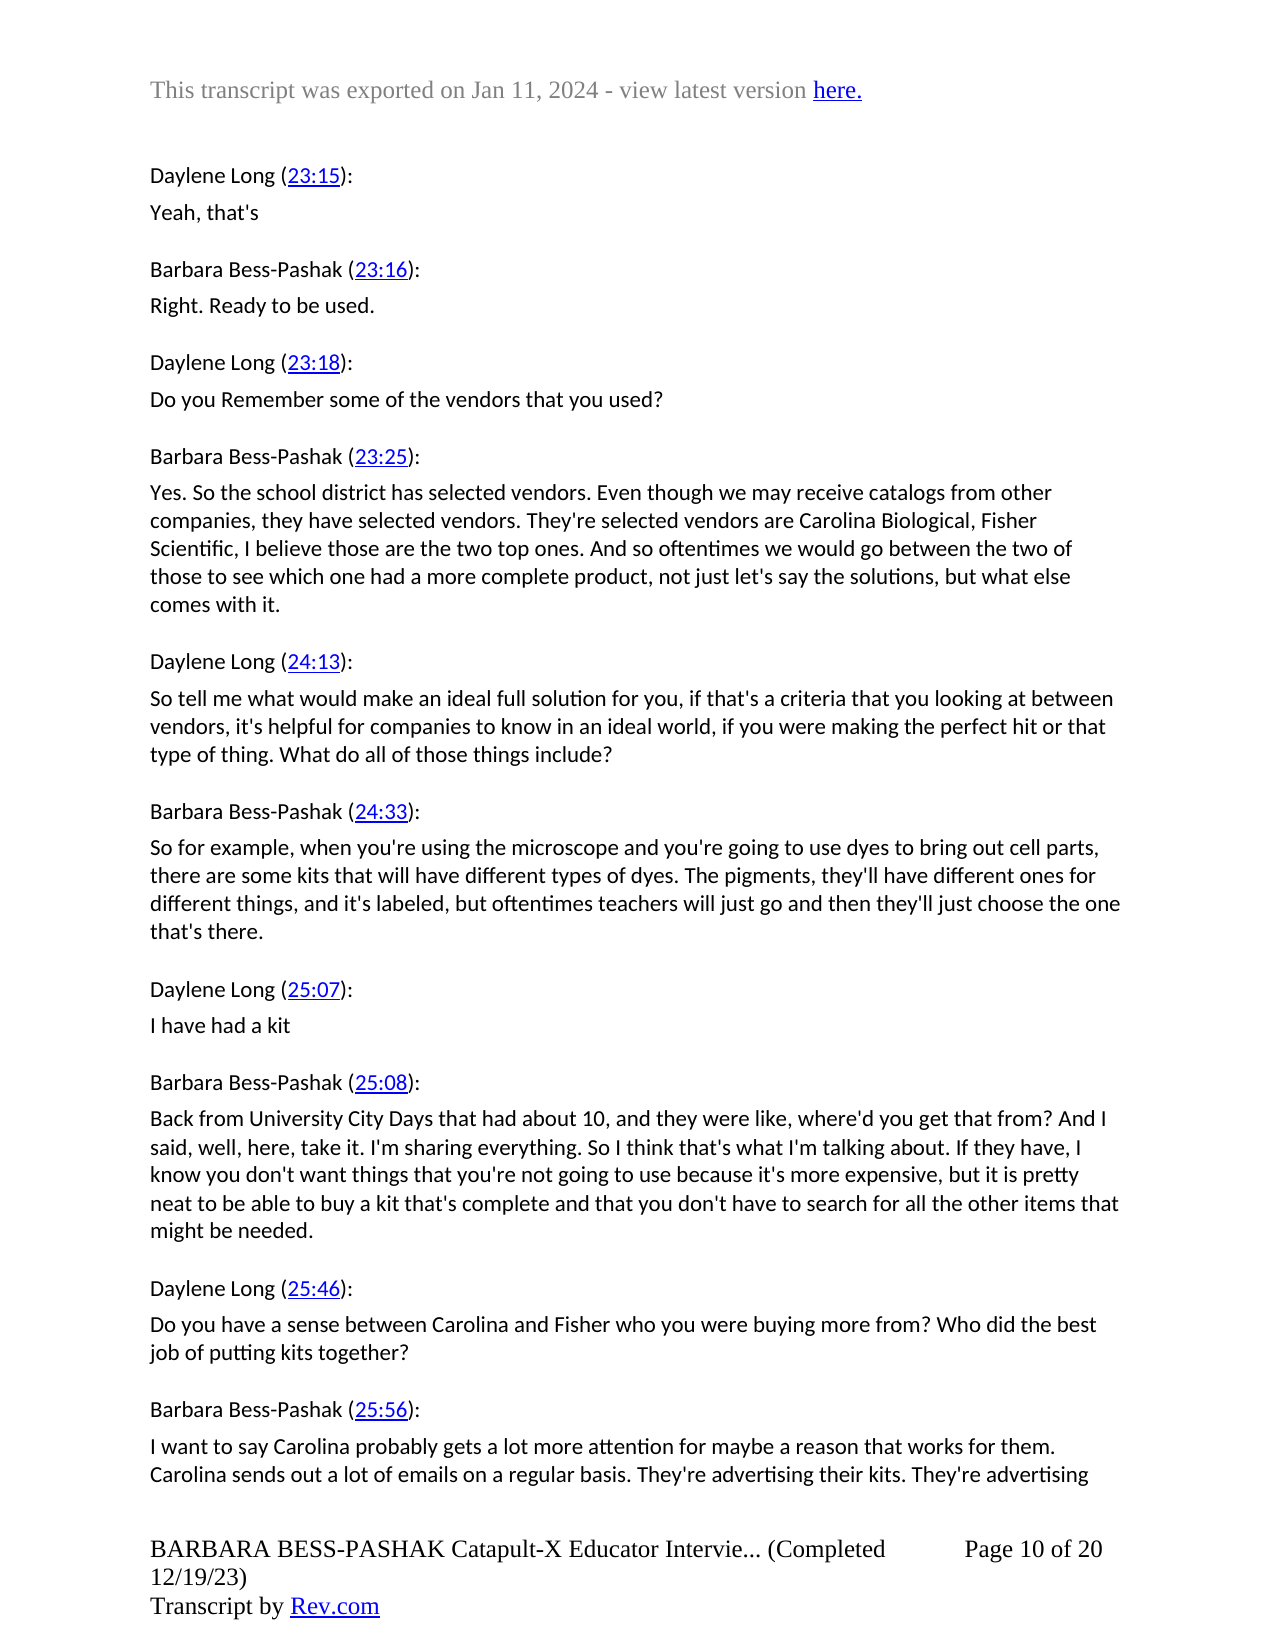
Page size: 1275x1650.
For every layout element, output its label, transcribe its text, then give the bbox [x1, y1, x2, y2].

text So tell me what would make an ideal full solution for you, if that's a criteria that you looking at between vendors, it's helpful for companies to know in an ideal world, if you were making the perfect hit or that type of thing. What do all of those things include? [150, 684, 1125, 768]
text Barbara Bess-Pashak (25:56): [150, 1395, 1125, 1423]
text Do you have a sense between Carolina and Fisher who you were buying more from? Who did the best job of putting kits together? [150, 1310, 1125, 1366]
text So for example, when you're using the microscope and you're going to use dyes to bring out cell parts, there are some kits that will have different types of dyes. The pigments, they'll have different ones for different things, and it's labeled, but oftentimes teachers will just go and then they'll just choose the one that's there. [150, 833, 1125, 946]
text Daylene Long (23:15): [150, 161, 1125, 189]
text Daylene Long (24:13): [150, 647, 1125, 676]
text Yes. So the school district has selected vendors. Even though we may receive catalogs from other companies, they have selected vendors. They're selected vendors are Carolina Biological, Fisher Scientific, I believe those are the two top ones. And so oftentimes we would go between the two of those to see which one had a more complete product, not just let's say the solutions, but what else comes with it. [150, 478, 1125, 618]
text Daylene Long (23:18): [150, 348, 1125, 376]
text Daylene Long (25:07): [150, 975, 1125, 1003]
text Barbara Bess-Pashak (23:25): [150, 442, 1125, 470]
text Barbara Bess-Pashak (24:33): [150, 797, 1125, 825]
text Barbara Bess-Pashak (23:16): [150, 255, 1125, 283]
text Right. Ready to be used. [150, 291, 1125, 319]
text Back from University City Days that had about 10, and they were like, where'd you get that from? And I said, well, here, take it. I'm sharing everything. So I think that's what I'm talking about. If they have, I know you don't want things that you're not going to use because it's more expensive, but it is pretty neat to be able to buy a kit that's complete and that you don't have to search for all the other items that might be needed. [150, 1104, 1125, 1245]
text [150, 1432, 1125, 1488]
text I have had a kit [150, 1011, 1125, 1039]
text Do you Remember some of the vendors that you used? [150, 385, 1125, 413]
text Yeah, that's [150, 198, 1125, 226]
text Barbara Bess-Pashak (25:08): [150, 1068, 1125, 1096]
text Daylene Long (25:46): [150, 1274, 1125, 1302]
